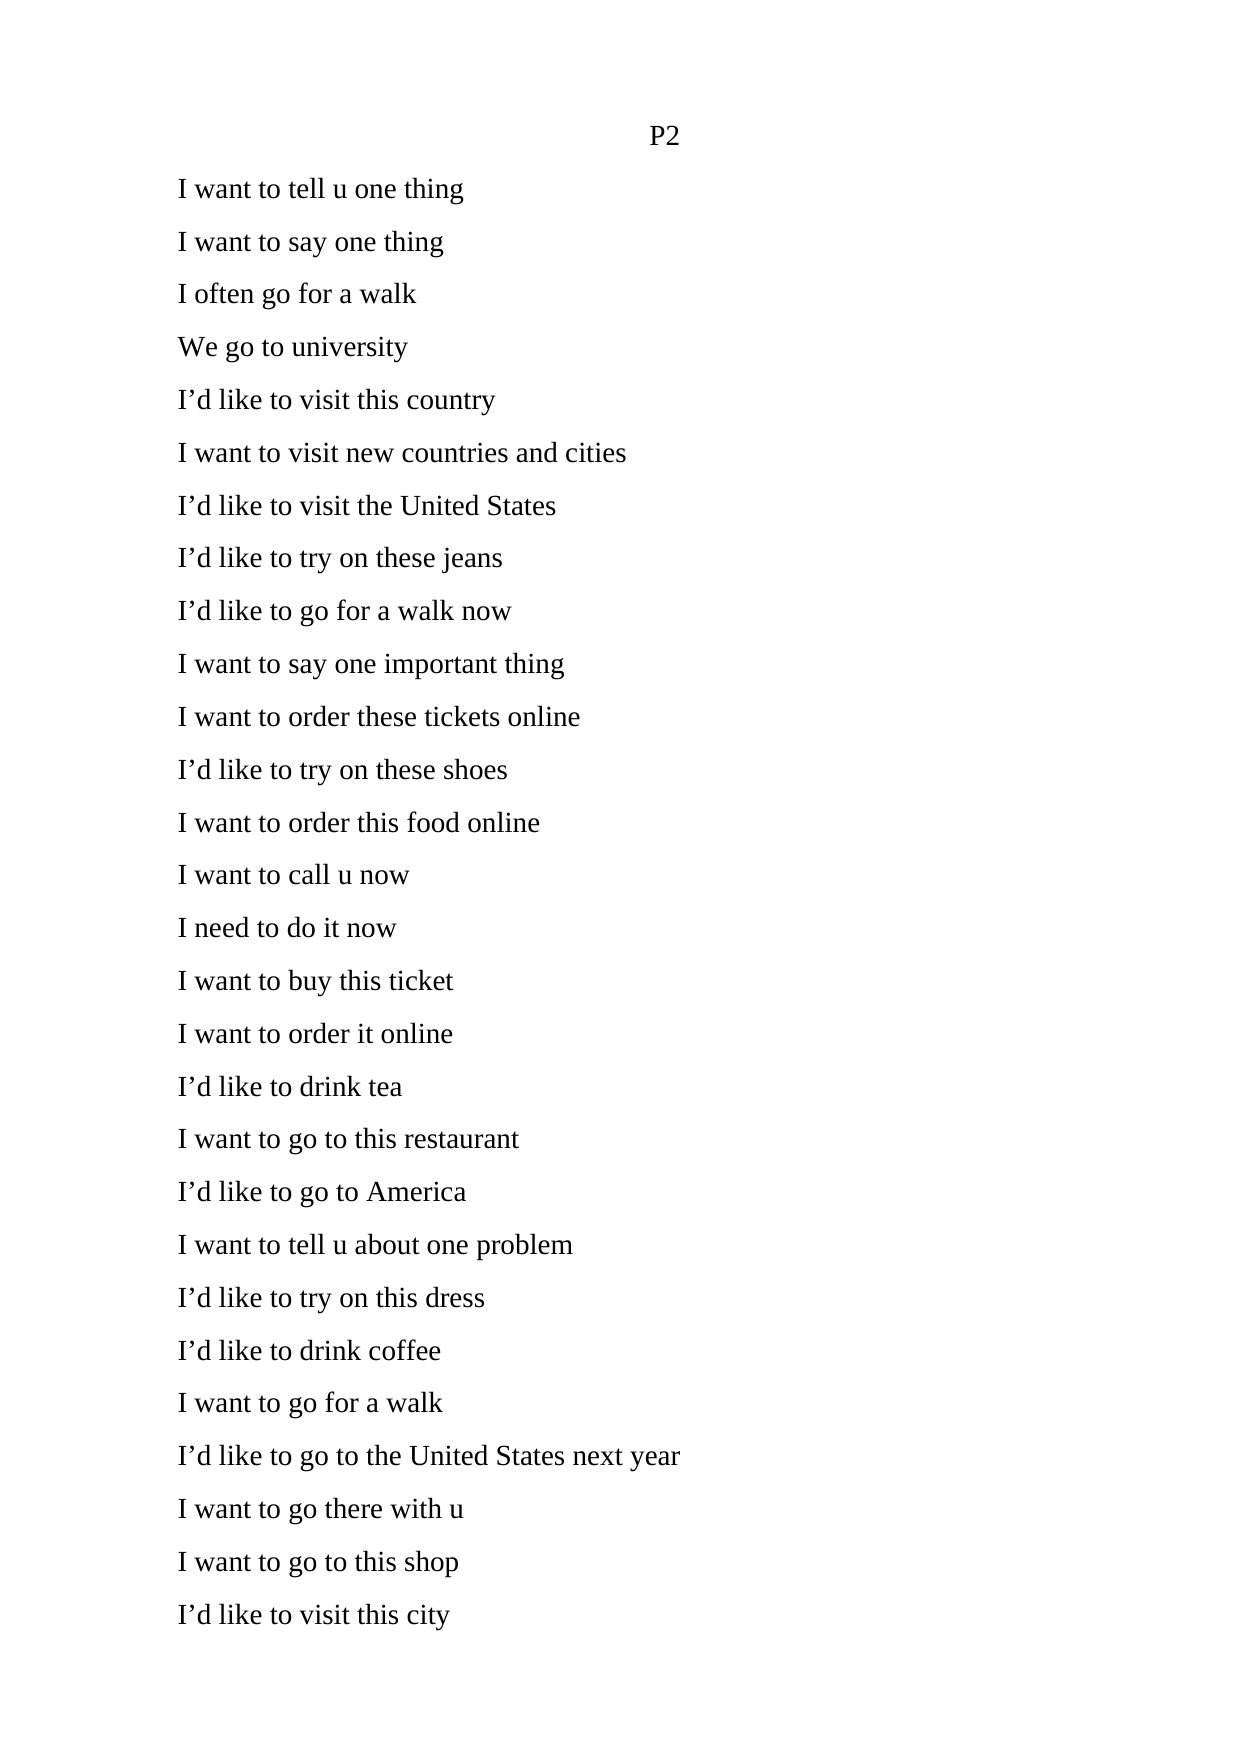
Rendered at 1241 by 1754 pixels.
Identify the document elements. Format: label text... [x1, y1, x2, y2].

text I’d like to try on this dress [177, 1280, 1152, 1313]
text I want to say one important thing [177, 646, 1152, 680]
text I want to visit new countries and cities [177, 435, 1152, 468]
text P2 [177, 118, 1152, 152]
text I want to go to this shop [177, 1544, 1152, 1578]
text I’d like to drink tea [177, 1069, 1152, 1102]
text I need to do it now [177, 910, 1152, 944]
text I want to order this food online [177, 805, 1152, 838]
text I’d like to go to America [177, 1174, 1152, 1208]
text I want to say one thing [177, 224, 1152, 257]
text I want to order it online [177, 1016, 1152, 1049]
text I’d like to drink coffee [177, 1333, 1152, 1366]
text I want to go for a walk [177, 1386, 1152, 1419]
text I want to tell u about one problem [177, 1227, 1152, 1261]
text I want to go to this restaurant [177, 1122, 1152, 1155]
text I want to buy this ticket [177, 963, 1152, 997]
text I’d like to try on these shoes [177, 752, 1152, 785]
text I want to order these tickets online [177, 699, 1152, 733]
text I’d like to visit this city [177, 1597, 1152, 1630]
text I’d like to go for a walk now [177, 593, 1152, 627]
text I’d like to visit the United States [177, 488, 1152, 521]
text I often go for a walk [177, 277, 1152, 310]
text I want to tell u one thing [177, 171, 1152, 204]
text I want to go there with u [177, 1491, 1152, 1525]
text I want to call u now [177, 857, 1152, 891]
text I’d like to visit this country [177, 382, 1152, 416]
text I’d like to try on these jeans [177, 541, 1152, 574]
text We go to university [177, 329, 1152, 363]
text I’d like to go to the United States next year [177, 1438, 1152, 1472]
